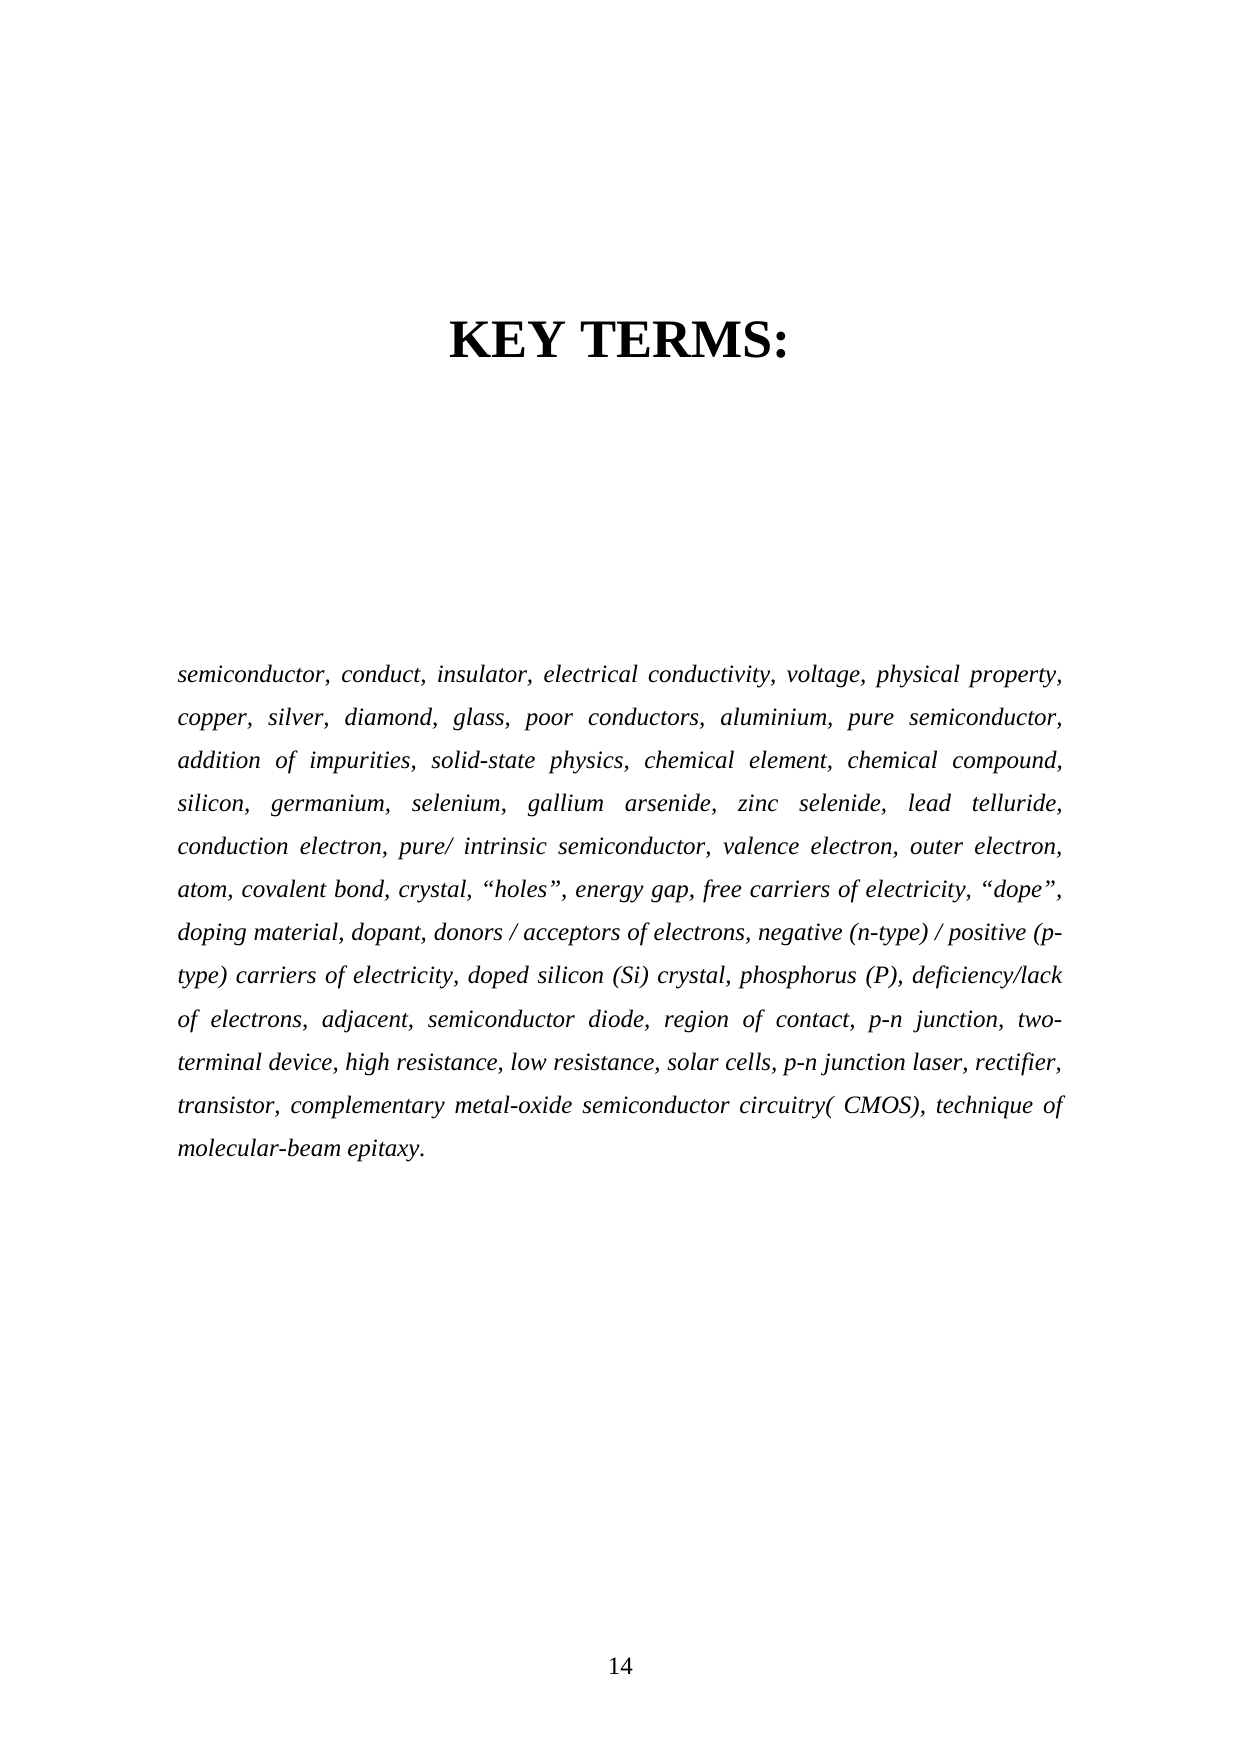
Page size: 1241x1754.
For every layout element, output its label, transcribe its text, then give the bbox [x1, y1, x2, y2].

text KEY TERMS: [177, 307, 1063, 369]
text semiconductor, conduct, insulator, electrical conductivity, voltage, physical property, copper, silver, diamond, glass, poor conductors, aluminium, pure semiconductor, addition of impurities, solid-state physics, chemical element, chemical compound, silicon, germanium, selenium, gallium arsenide, zinc selenide, lead telluride, conduction electron, pure/ intrinsic semiconductor, valence electron, outer electron, atom, covalent bond, crystal, “holes”, energy gap, free carriers of electricity, “dope”, doping material, dopant, donors / acceptors of electrons, negative (n-type) / positive (p-type) carriers of electricity, doped silicon (Si) crystal, phosphorus (P), deficiency/lack of electrons, adjacent, semiconductor diode, region of contact, p-n junction, two-terminal device, high resistance, low resistance, solar cells, p-n junction laser, rectifier, transistor, complementary metal-oxide semiconductor circuitry( CMOS), technique of molecular-beam epitaxy. [177, 659, 1063, 1162]
